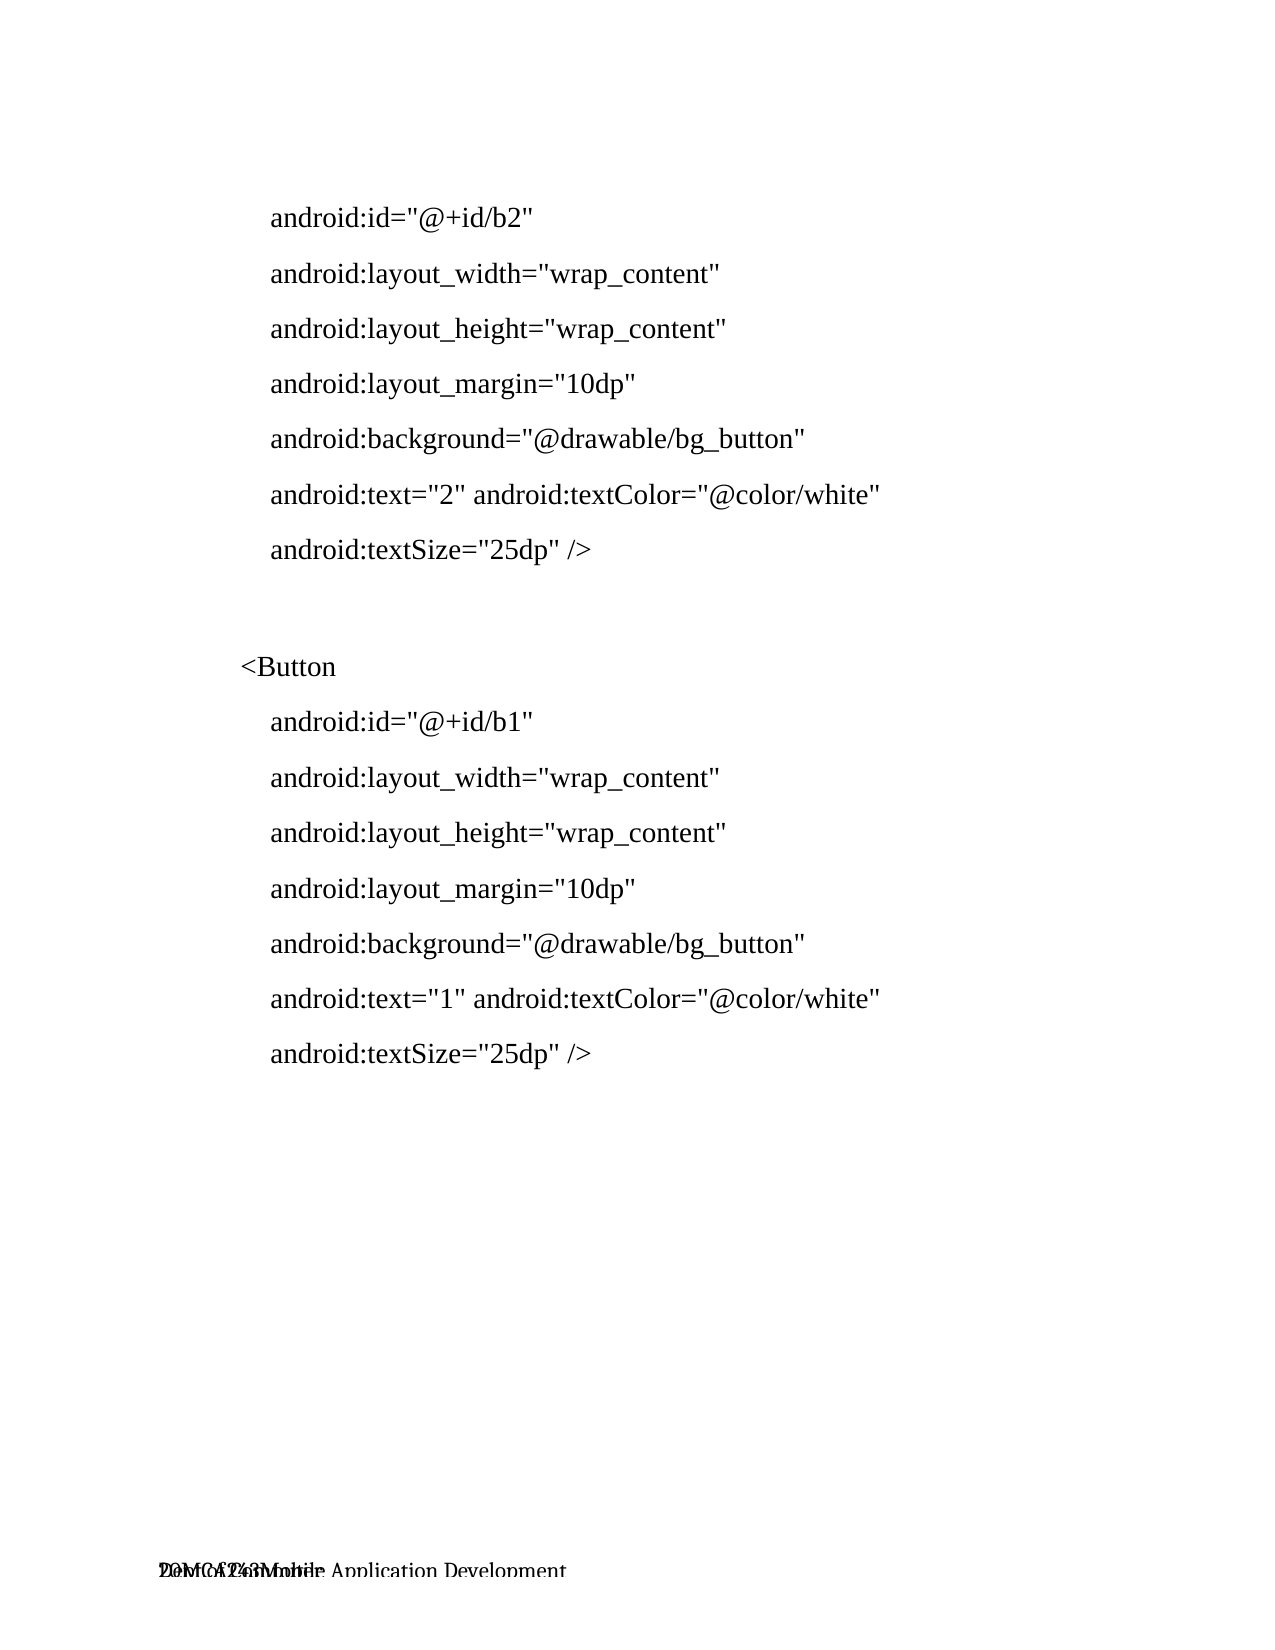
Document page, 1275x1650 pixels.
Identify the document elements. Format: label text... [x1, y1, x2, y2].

text android:id="@+id/b2" android:layout_width="wrap_content" android:layout_height="wrap_content" android:layout_margin="10dp" android:background="@drawable/bg_button" android:text="2" android:textColor="@color/white" android:textSize="25dp" /> [270, 200, 951, 566]
text <Button android:id="@+id/b1" [240, 649, 585, 738]
text android:layout_width="wrap_content" android:layout_height="wrap_content" android:layout_margin="10dp" android:background="@drawable/bg_button" android:text="1" android:textColor="@color/white" android:textSize="25dp" /> [270, 760, 951, 1070]
